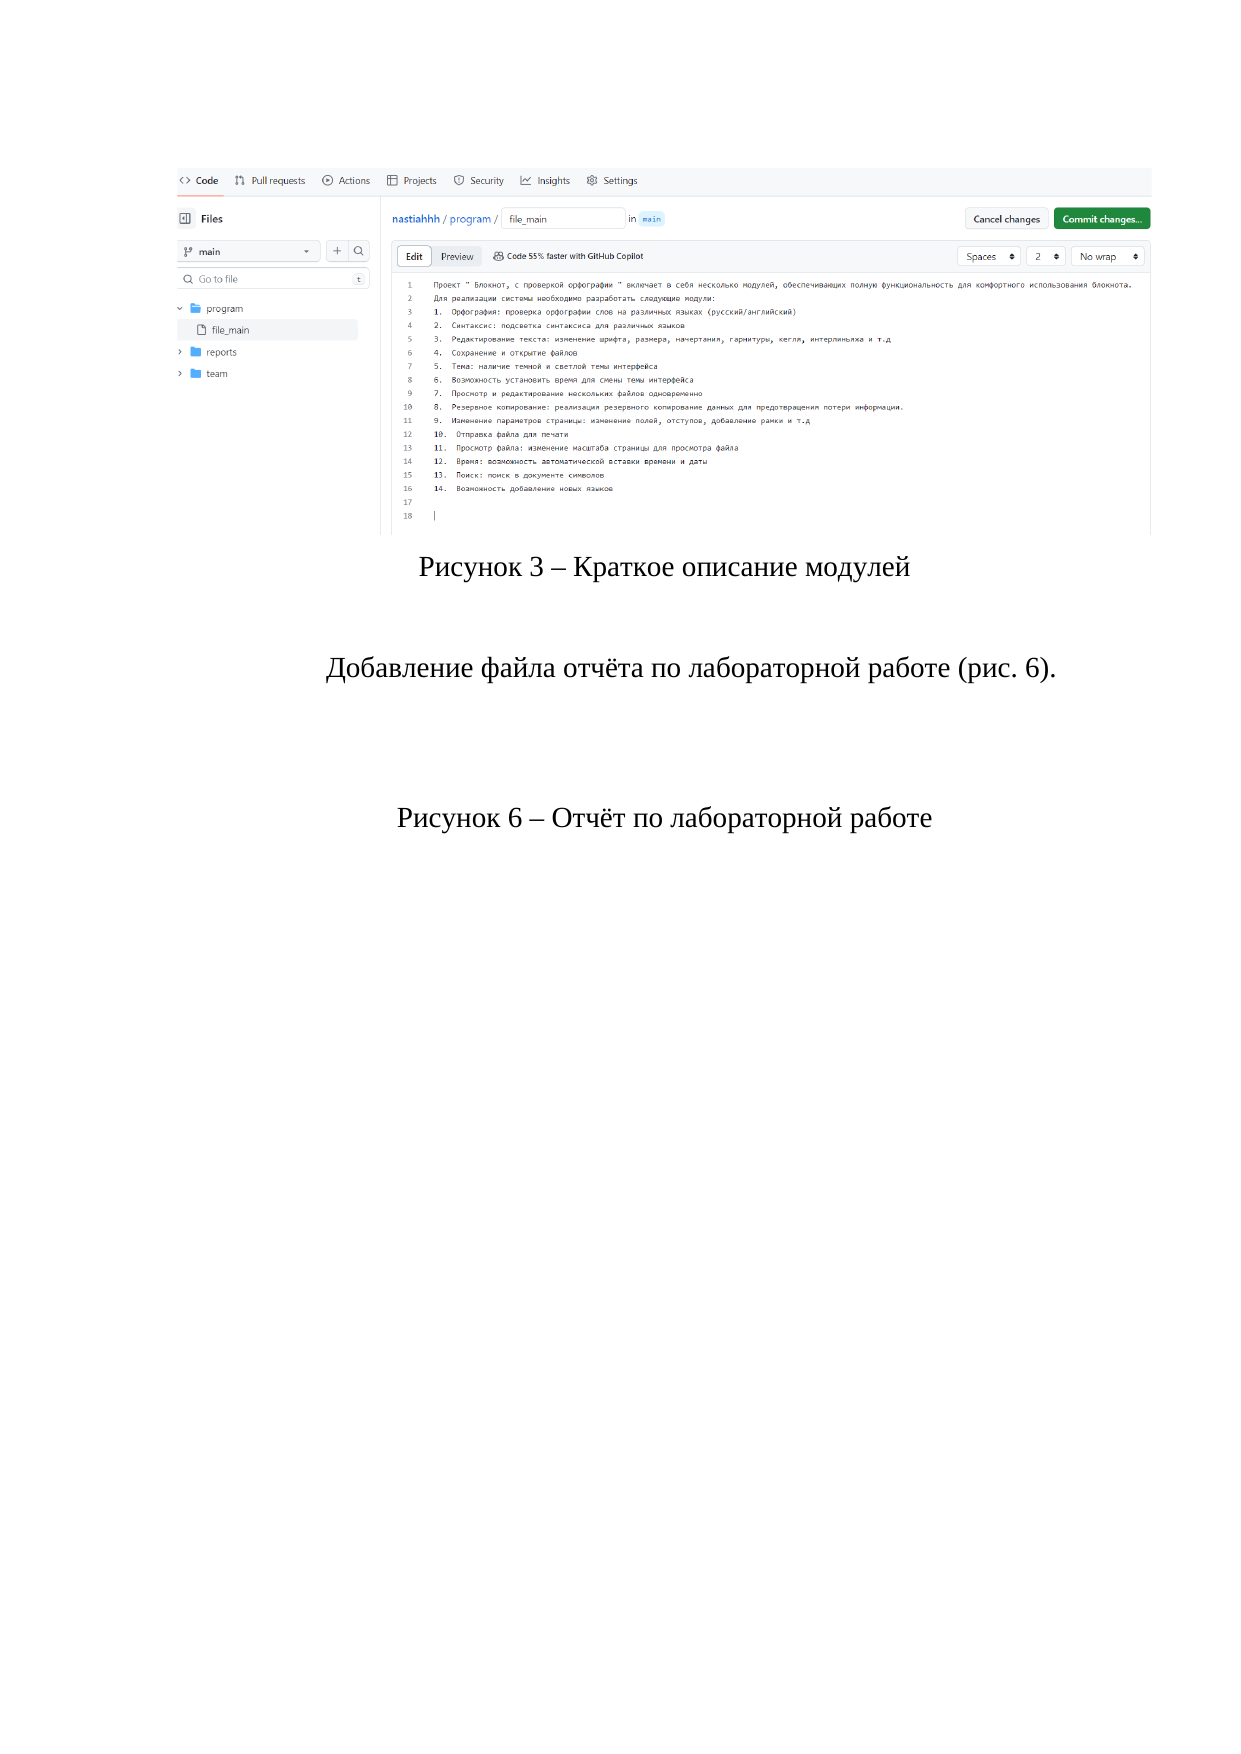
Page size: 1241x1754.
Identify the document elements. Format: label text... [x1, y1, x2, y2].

text Рисунок 6 – Отчёт по лабораторной работе [177, 801, 1152, 834]
text Рисунок 3 – Краткое описание модулей [177, 549, 1152, 583]
picture [177, 168, 1152, 535]
text Добавление файла отчёта по лабораторной работе (рис. 6). [252, 650, 1152, 683]
